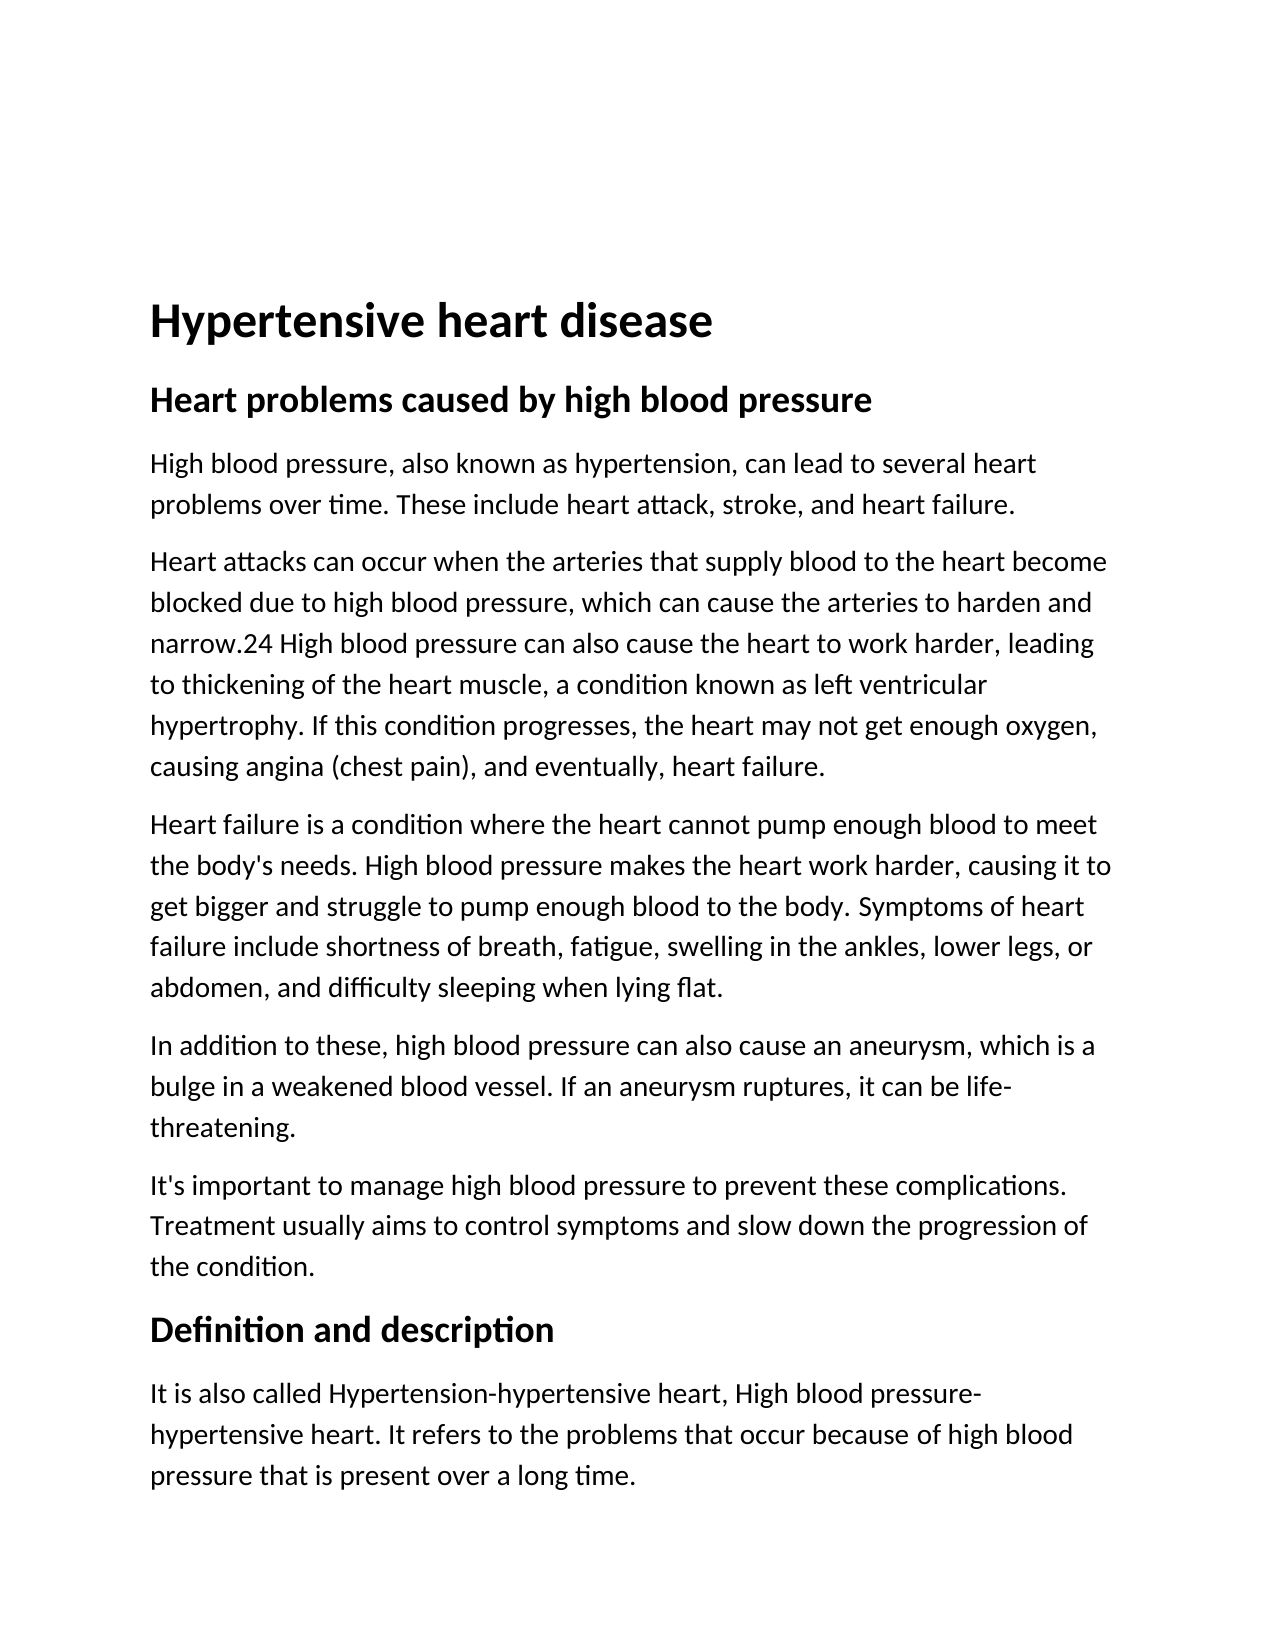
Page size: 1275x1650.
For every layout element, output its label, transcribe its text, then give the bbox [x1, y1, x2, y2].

text Heart problems caused by high blood pressure [150, 376, 1125, 421]
text Hypertensive heart disease [150, 289, 1125, 350]
text Heart attacks can occur when the arteries that supply blood to the heart become blocked due to high blood pressure, which can cause the arteries to harden and narrow.24 High blood pressure can also cause the heart to work harder, leading to thickening of the heart muscle, a condition known as left ventricular hypertrophy. If this condition progresses, the heart may not get enough oxygen, causing angina (chest pain), and eventually, heart failure. [150, 543, 1125, 784]
text In addition to these, high blood pressure can also cause an aneurysm, which is a bulge in a weakened blood vessel. If an aneurysm ruptures, it can be life-threatening. [150, 1027, 1125, 1144]
text It's important to manage high blood pressure to prevent these complications. Treatment usually aims to control symptoms and slow down the progression of the condition. [150, 1167, 1125, 1284]
text Heart failure is a condition where the heart cannot pump enough blood to meet the body's needs. High blood pressure makes the heart work harder, causing it to get bigger and struggle to pump enough blood to the body. Symptoms of heart failure include shortness of breath, fatigue, swelling in the ankles, lower legs, or abdomen, and difficulty sleeping when lying flat. [150, 806, 1125, 1005]
text High blood pressure, also known as hypertension, can lead to several heart problems over time. These include heart attack, stroke, and heart failure. [150, 445, 1125, 521]
text Definition and description [150, 1306, 1125, 1352]
text It is also called Hypertension-hypertensive heart, High blood pressure-hypertensive heart. It refers to the problems that occur because of high blood pressure that is present over a long time. [150, 1375, 1125, 1493]
